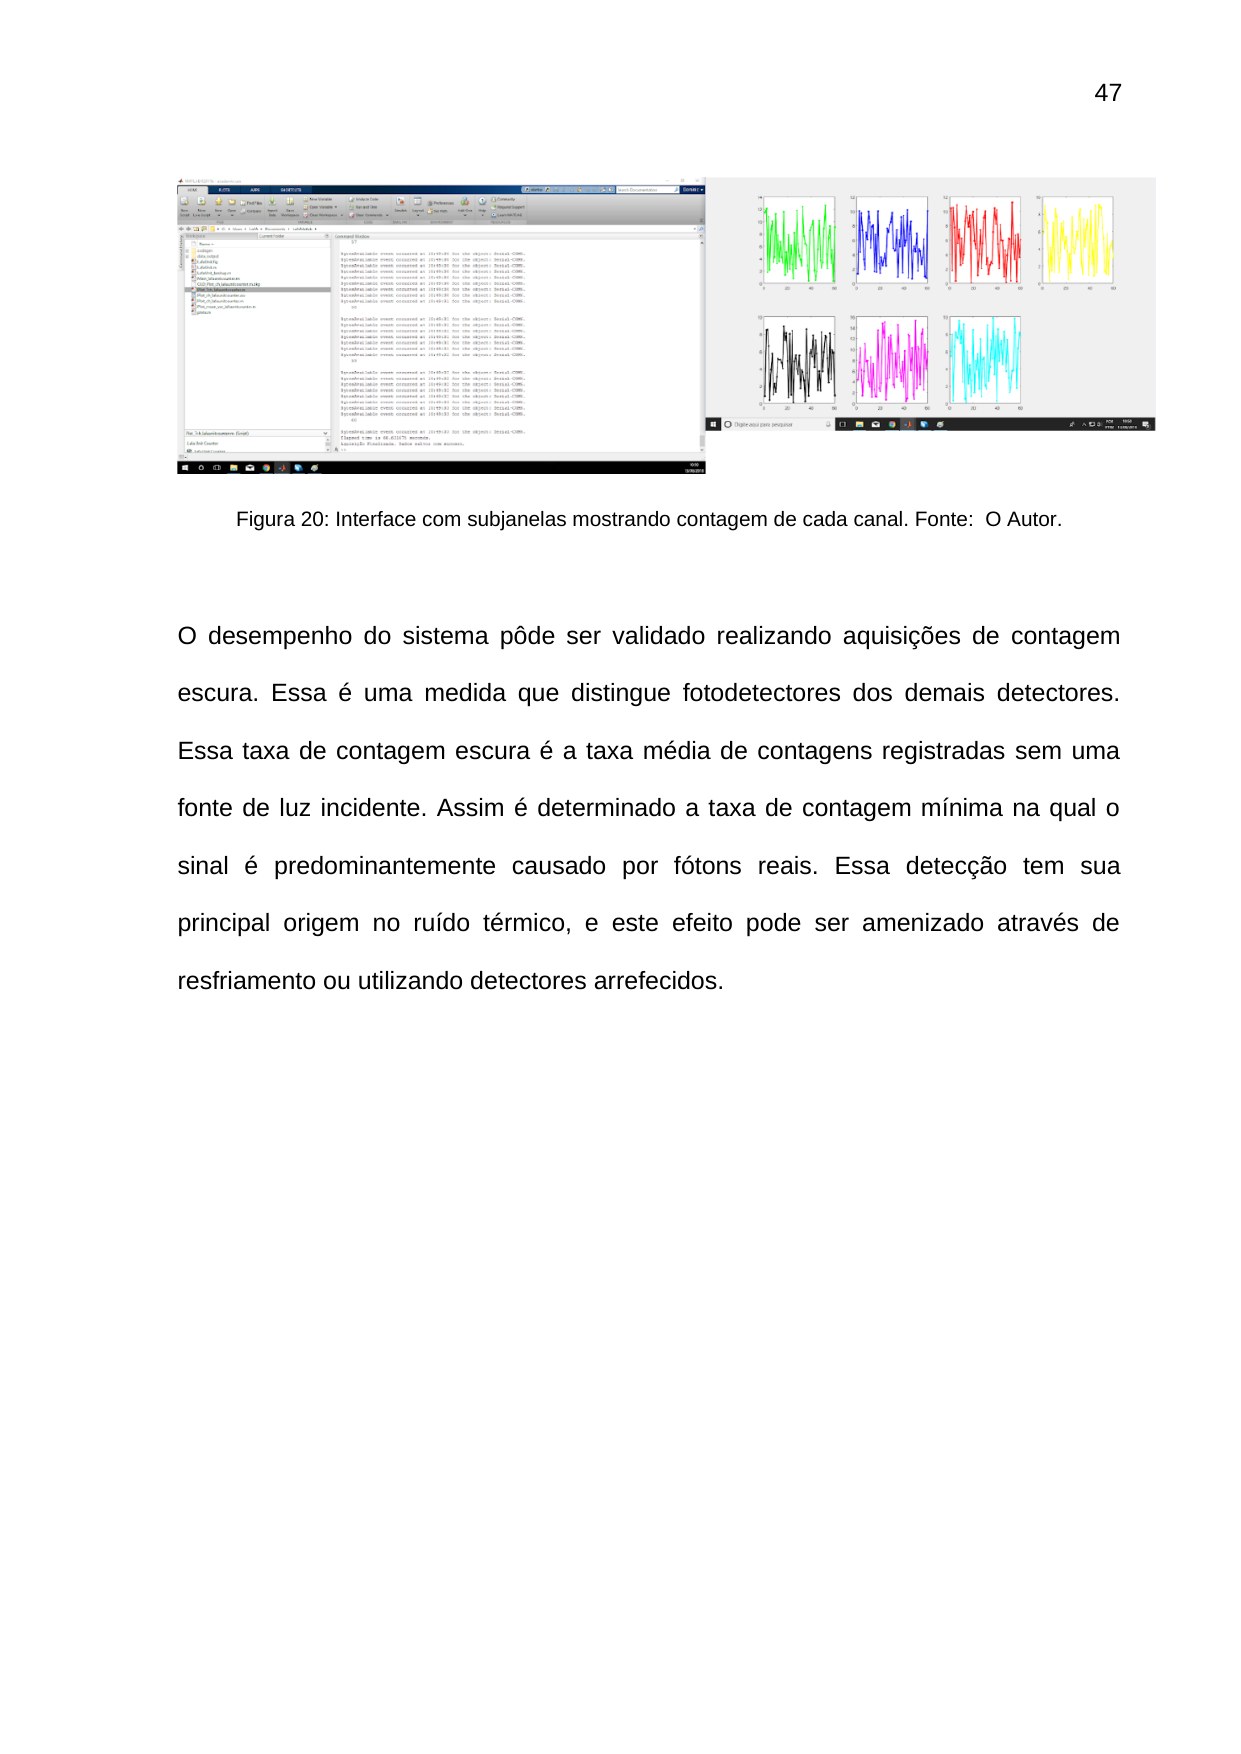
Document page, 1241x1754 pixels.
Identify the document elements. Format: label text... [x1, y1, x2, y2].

text O desempenho do sistema pôde ser validado realizando aquisições de contagem escura. Essa é uma medida que distingue fotodetectores dos demais detectores. Essa taxa de contagem escura é a taxa média de contagens registradas sem uma fonte de luz incidente. Assim é determinado a taxa de contagem mínima na qual o sinal é predominantemente causado por fótons reais. Essa detecção tem sua principal origem no ruído térmico, e este efeito pode ser amenizado através de resfriamento ou utilizando detectores arrefecidos. [177, 621, 1122, 994]
text Figura 20: Interface com subjanelas mostrando contagem de cada canal. Fonte: O Autor. [177, 507, 1122, 531]
picture [177, 177, 1156, 474]
